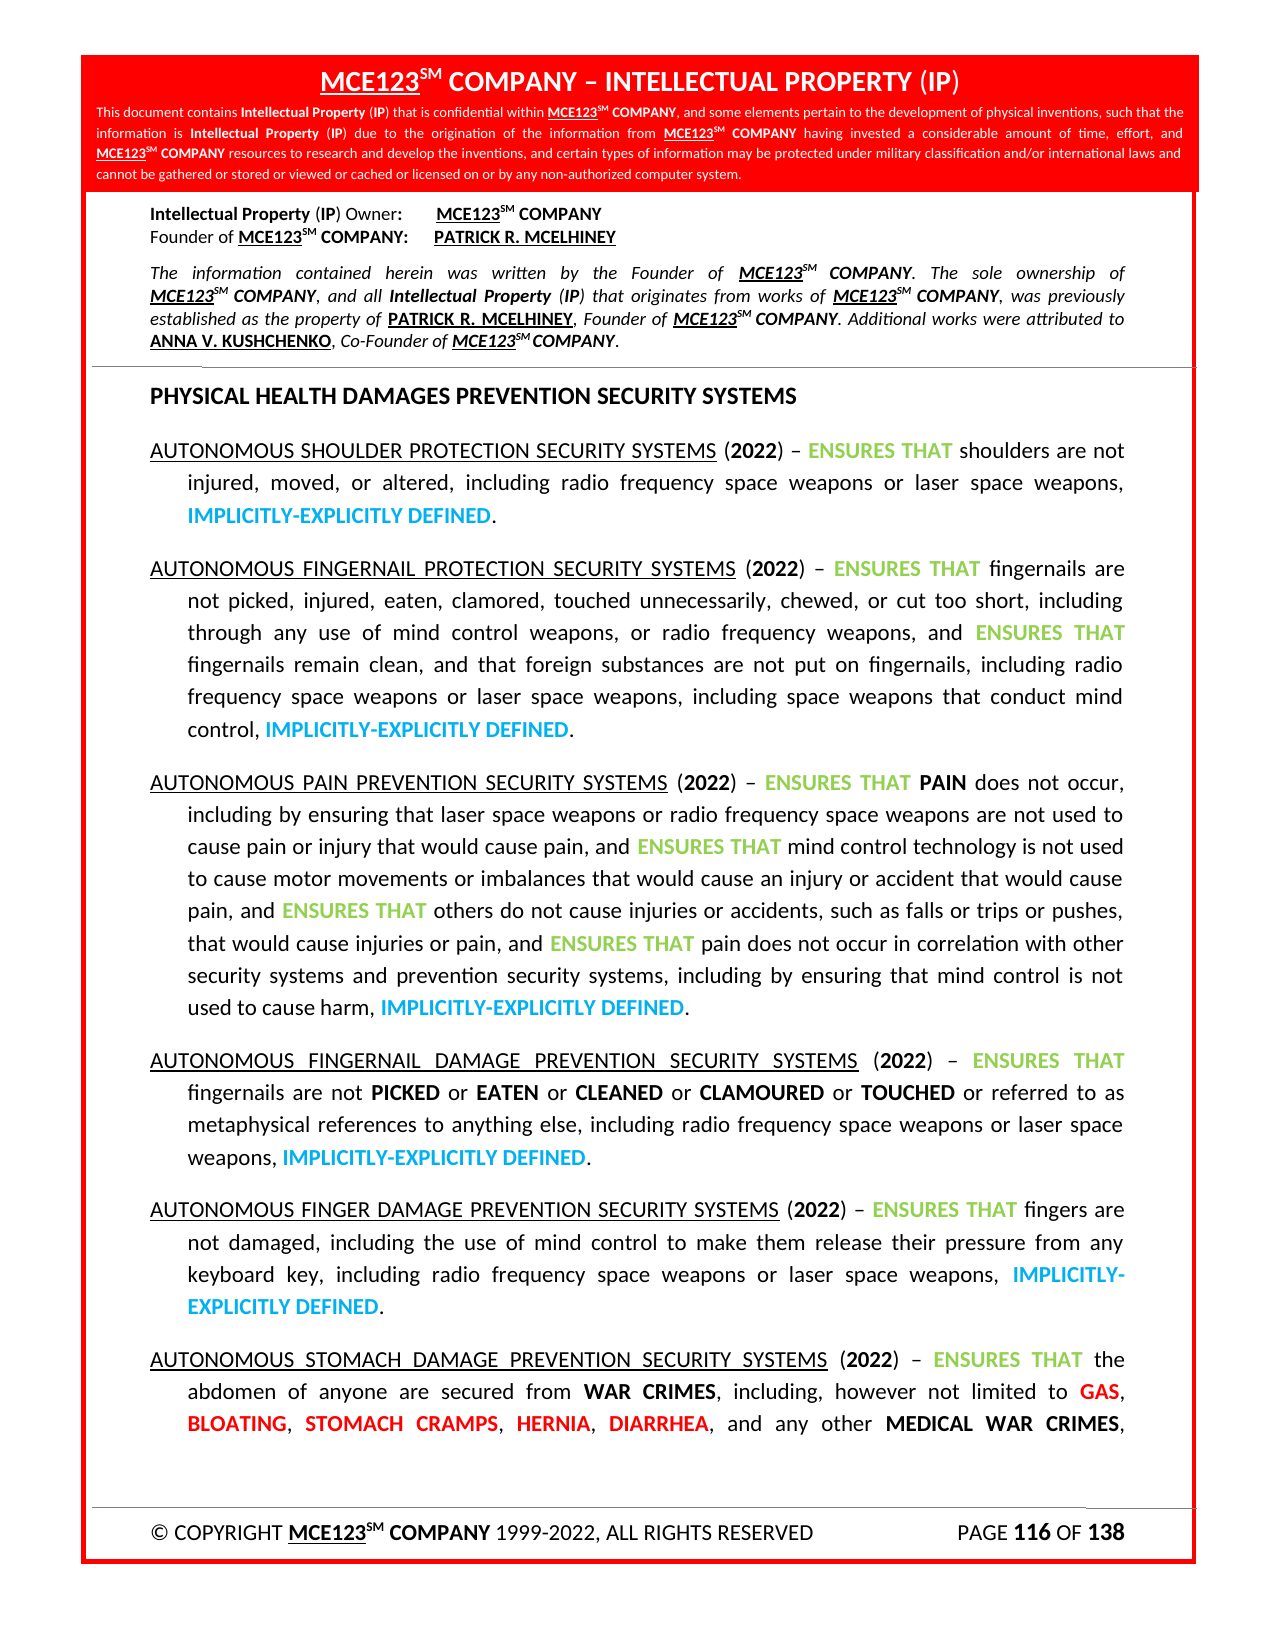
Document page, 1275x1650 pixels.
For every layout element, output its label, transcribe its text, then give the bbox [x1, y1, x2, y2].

text AUTONOMOUS FINGER DAMAGE PREVENTION SECURITY SYSTEMS (2022) – ENSURES THAT fingers are not damaged, including the use of mind control to make them release their pressure from any keyboard key, including radio frequency space weapons or laser space weapons, IMPLICITLY-EXPLICITLY DEFINED. [150, 1196, 1125, 1320]
text AUTONOMOUS SHOULDER PROTECTION SECURITY SYSTEMS (2022) – ENSURES THAT shoulders are not injured, moved, or altered, including radio frequency space weapons or laser space weapons, IMPLICITLY-EXPLICITLY DEFINED. [150, 436, 1125, 529]
text AUTONOMOUS FINGERNAIL PROTECTION SECURITY SYSTEMS (2022) – ENSURES THAT fingernails are not picked, injured, eaten, clamored, touched unnecessarily, chewed, or cut too short, including through any use of mind control weapons, or radio frequency weapons, and ENSURES THAT fingernails remain clean, and that foreign substances are not put on fingernails, including radio frequency space weapons or laser space weapons, including space weapons that conduct mind control, IMPLICITLY-EXPLICITLY DEFINED. [150, 554, 1125, 743]
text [150, 1345, 1125, 1438]
text AUTONOMOUS PAIN PREVENTION SECURITY SYSTEMS (2022) – ENSURES THAT PAIN does not occur, including by ensuring that laser space weapons or radio frequency space weapons are not used to cause pain or injury that would cause pain, and ENSURES THAT mind control technology is not used to cause motor movements or imbalances that would cause an injury or accident that would cause pain, and ENSURES THAT others do not cause injuries or accidents, such as falls or trips or pushes, that would cause injuries or pain, and ENSURES THAT pain does not occur in correlation with other security systems and prevention security systems, including by ensuring that mind control is not used to cause harm, IMPLICITLY-EXPLICITLY DEFINED. [150, 768, 1125, 1021]
text AUTONOMOUS FINGERNAIL DAMAGE PREVENTION SECURITY SYSTEMS (2022) – ENSURES THAT fingernails are not PICKED or EATEN or CLEANED or CLAMOURED or TOUCHED or referred to as metaphysical references to anything else, including radio frequency space weapons or laser space weapons, IMPLICITLY-EXPLICITLY DEFINED. [150, 1046, 1125, 1171]
text PHYSICAL HEALTH DAMAGES PREVENTION SECURITY SYSTEMS [150, 381, 1125, 411]
